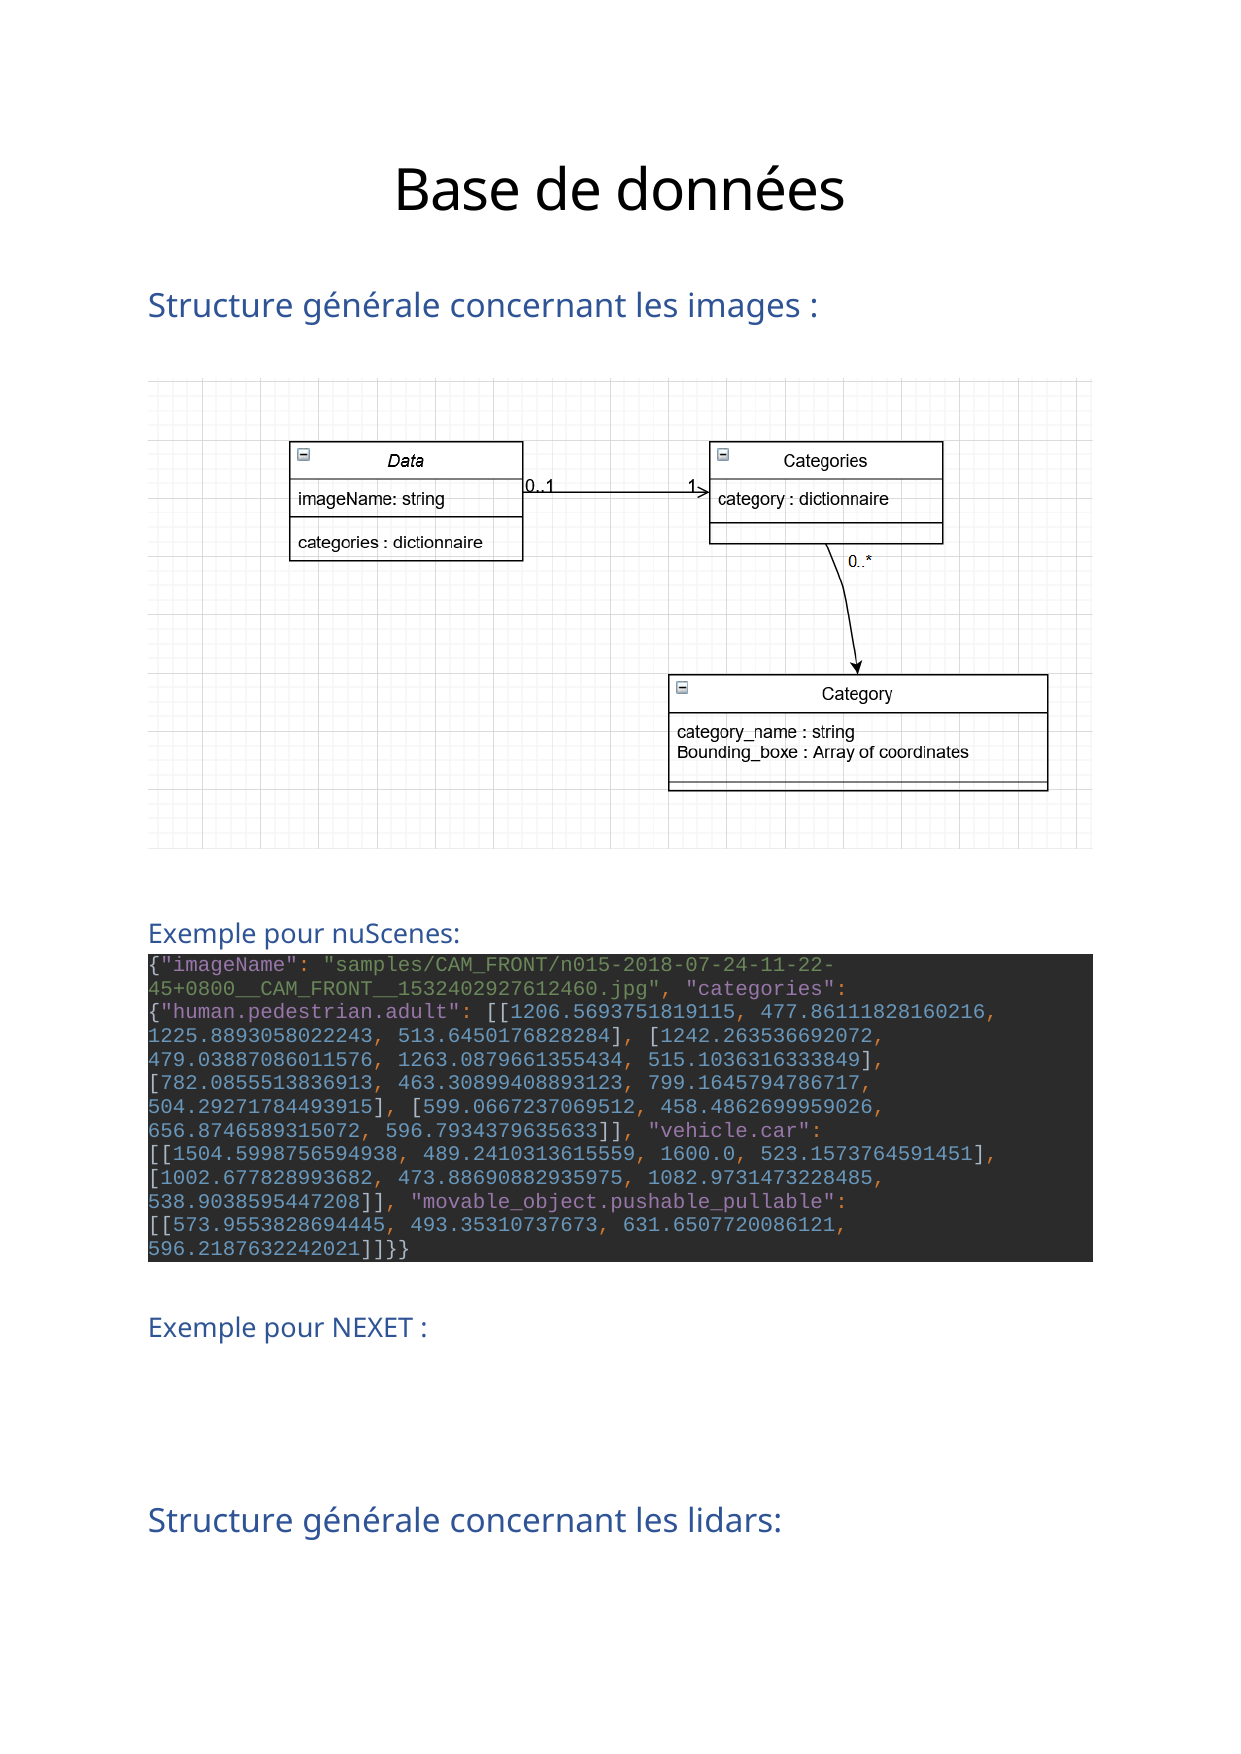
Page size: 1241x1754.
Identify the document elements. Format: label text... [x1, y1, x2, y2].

subtitle Exemple pour nuScenes: [148, 914, 1093, 951]
subtitle Structure générale concernant les images : [148, 282, 1093, 328]
title Base de données [148, 148, 1093, 227]
text {"imageName": "samples/CAM_FRONT/n015-2018-07-24-11-22-45+0800__CAM_FRONT__1532402927612460.jpg", "categories": {"human.pedestrian.adult": [[1206.5693751819115, 477.86111828160216, 1225.8893058022243, 513.6450176828284], [1242.263536692072, 479.03887086011576, 1263.0879661355434, 515.1036316333849], [782.0855513836913, 463.30899408893123, 799.1645794786717, 504.29271784493915], [599.0667237069512, 458.4862699959026, 656.8746589315072, 596.7934379635633]], "vehicle.car": [[1504.5998756594938, 489.2410313615559, 1600.0, 523.1573764591451], [1002.677828993682, 473.88690882935975, 1082.9731473228485, 538.9038595447208]], "movable_object.pushable_pullable": [[573.9553828694445, 493.35310737673, 631.6507720086121, 596.2187632242021]]}} [148, 954, 1093, 1262]
picture [147, 378, 1093, 849]
subtitle Exemple pour NEXET : [148, 1308, 1093, 1345]
subtitle Structure générale concernant les lidars: [148, 1497, 1093, 1543]
